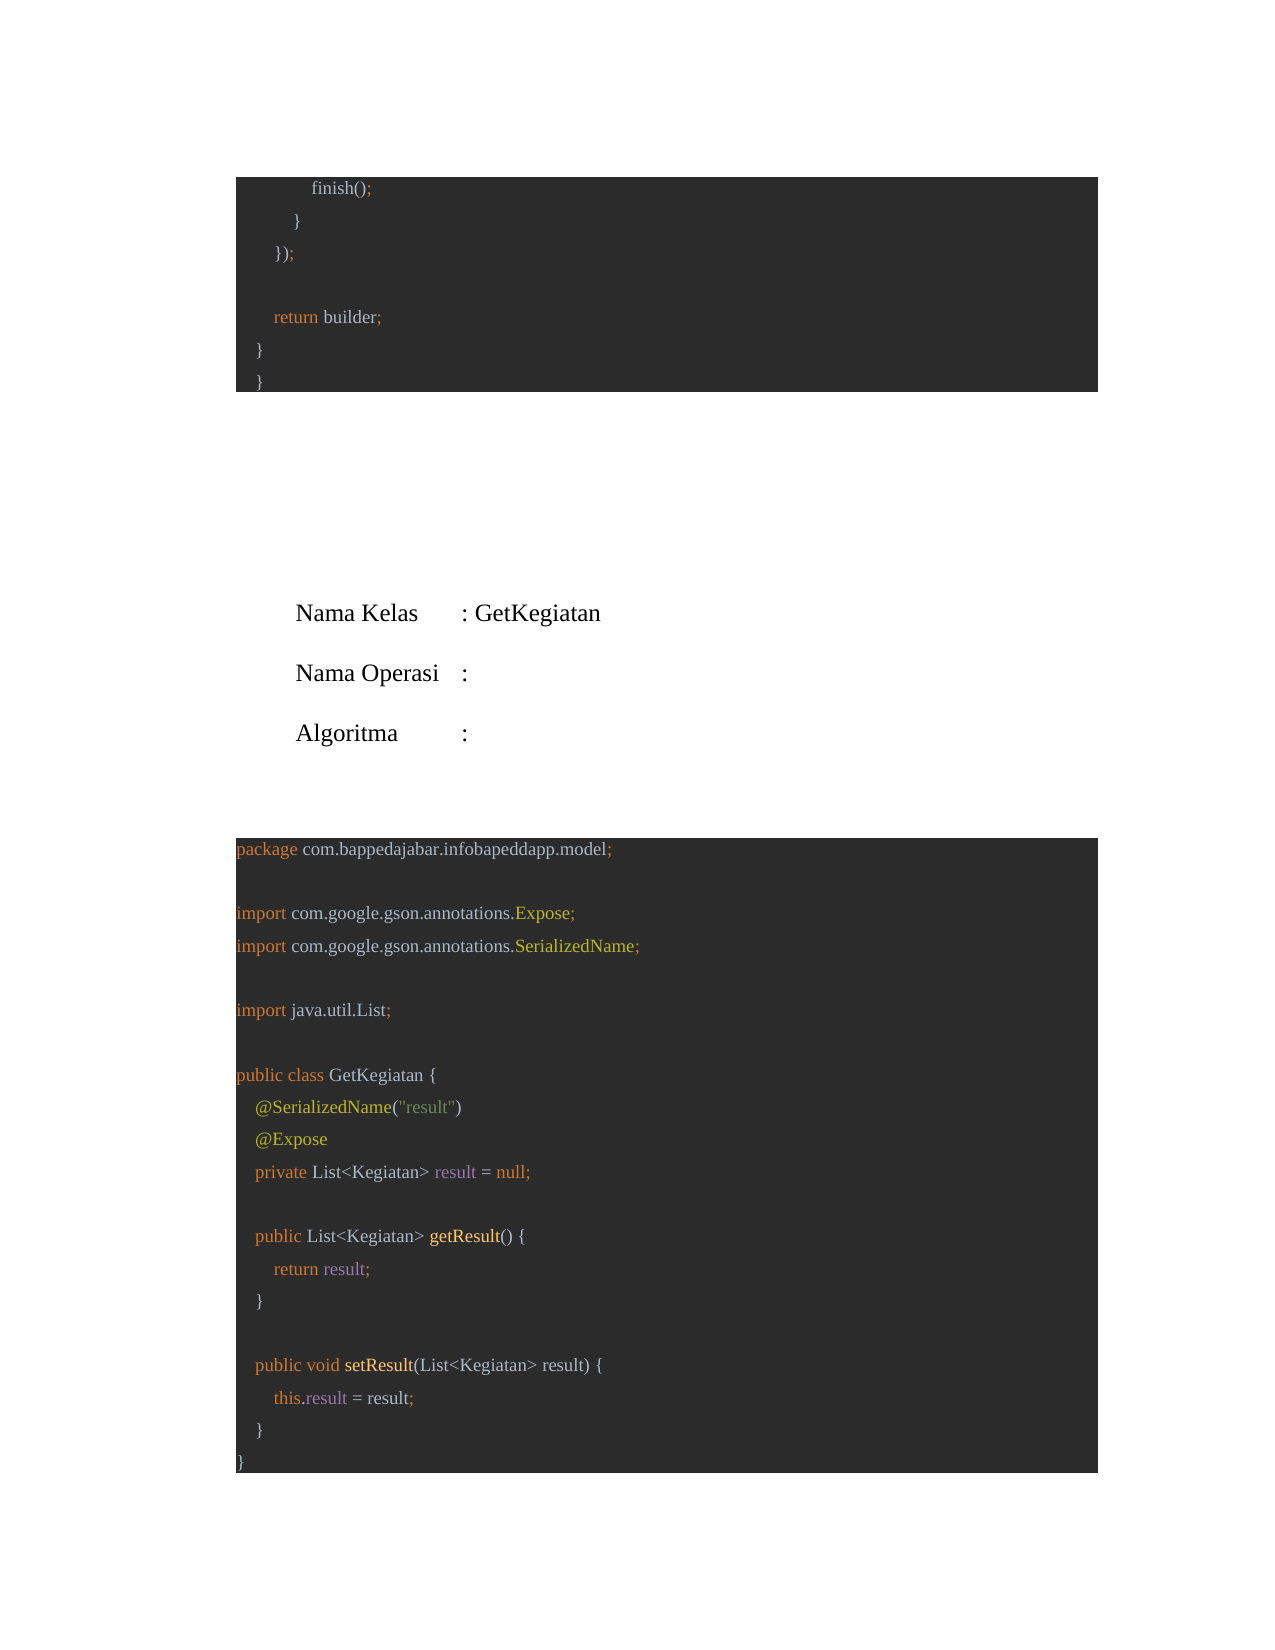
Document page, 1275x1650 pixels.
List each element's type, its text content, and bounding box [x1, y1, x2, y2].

text Nama Kelas : GetKegiatan [295, 598, 1098, 627]
text Algoritma : [295, 718, 1098, 747]
text Nama Operasi : [295, 658, 1098, 687]
text package com.bappedajabar.infobapeddapp.model; import com.google.gson.annotations.Expose; import com.google.gson.annotations.SerializedName; import java.util.List; public class GetKegiatan { @SerializedName("result") @Expose private List<Kegiatan> result = null; public List<Kegiatan> getResult() { return result; } public void setResult(List<Kegiatan> result) { this.result = result; } } [236, 838, 1098, 1473]
